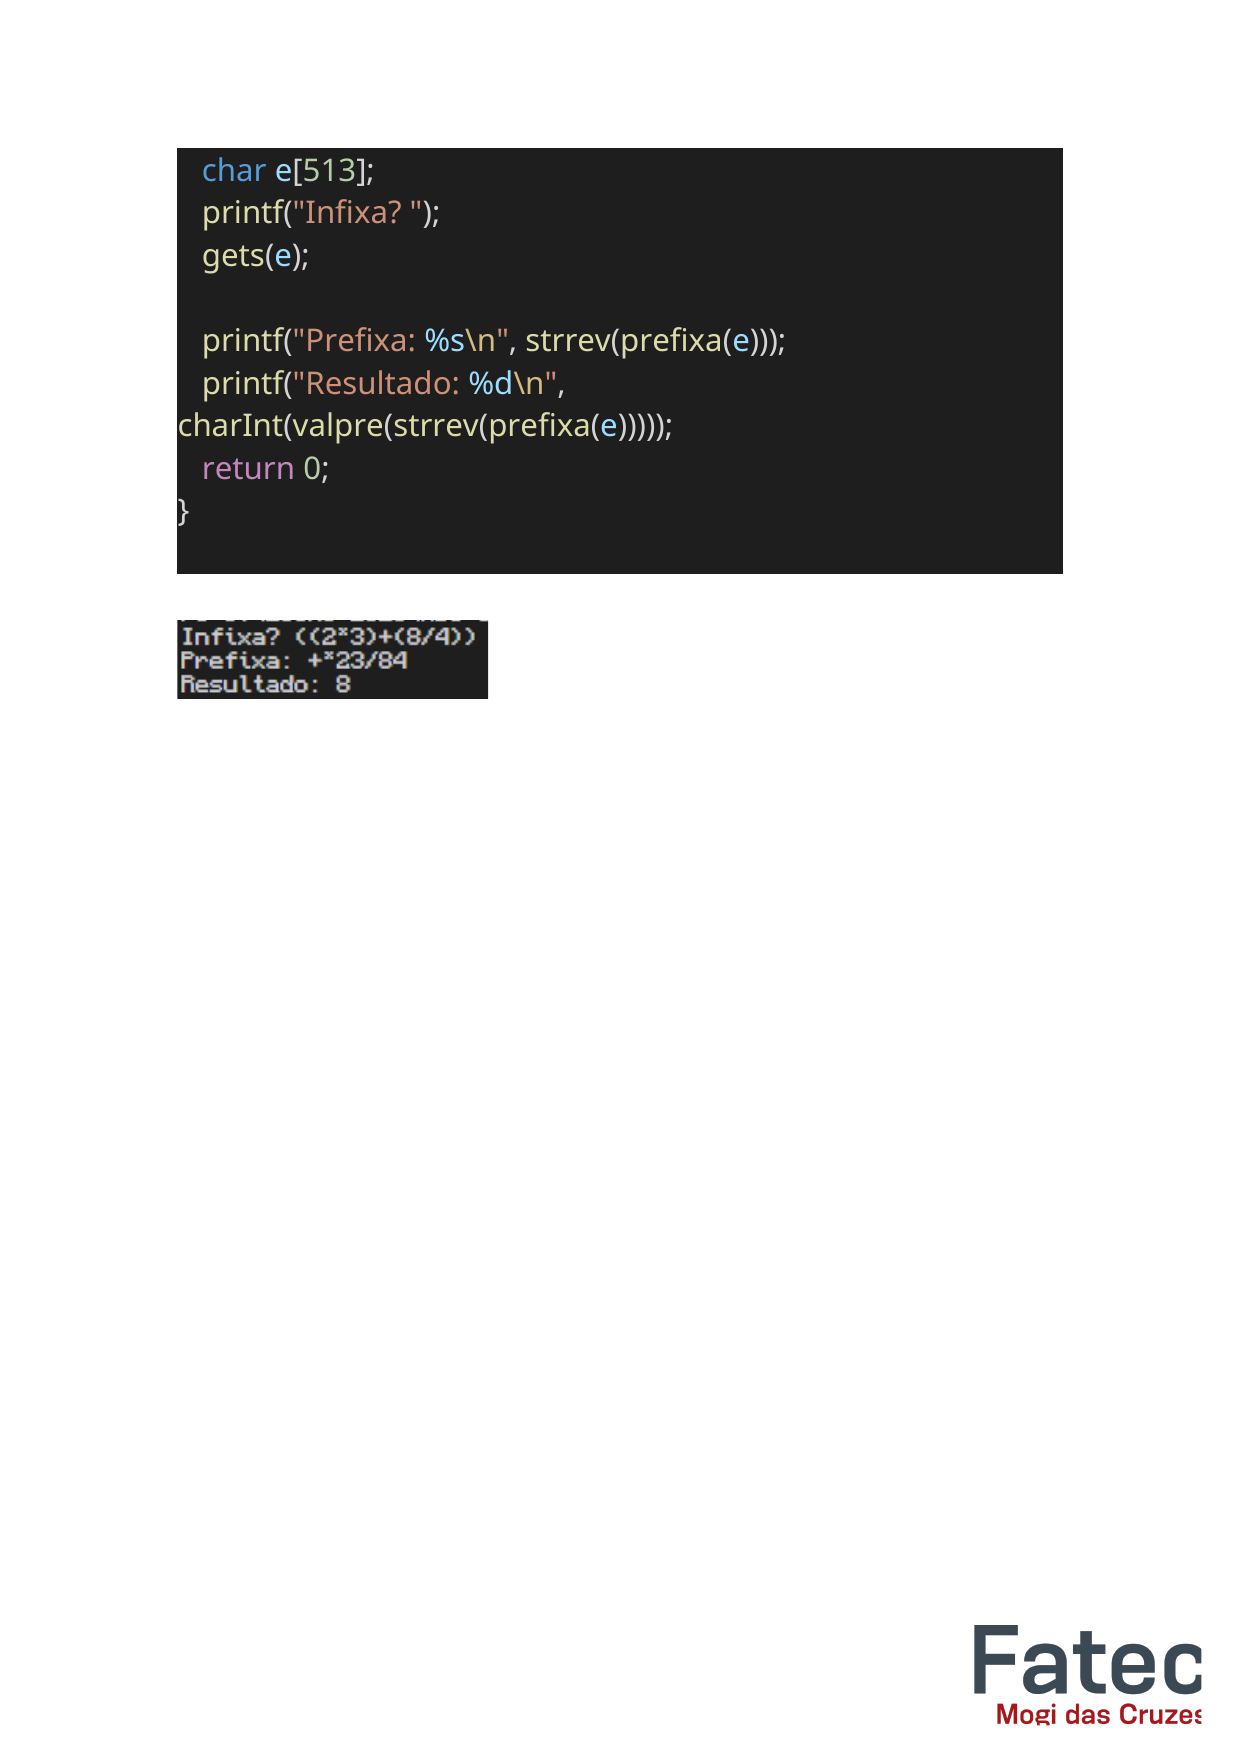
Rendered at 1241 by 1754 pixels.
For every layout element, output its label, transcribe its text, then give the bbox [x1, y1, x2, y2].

picture [177, 620, 489, 699]
text printf("Prefixa: %s\n", strrev(prefixa(e))); [177, 318, 1063, 361]
text gets(e); [177, 233, 1063, 275]
text char e[513]; [177, 148, 1063, 190]
text } [177, 488, 1063, 531]
text printf("Resultado: %d\n", charInt(valpre(strrev(prefixa(e))))); [177, 361, 1063, 446]
text return 0; [177, 446, 1063, 488]
text printf("Infixa? "); [177, 190, 1063, 233]
picture [973, 1625, 1202, 1726]
